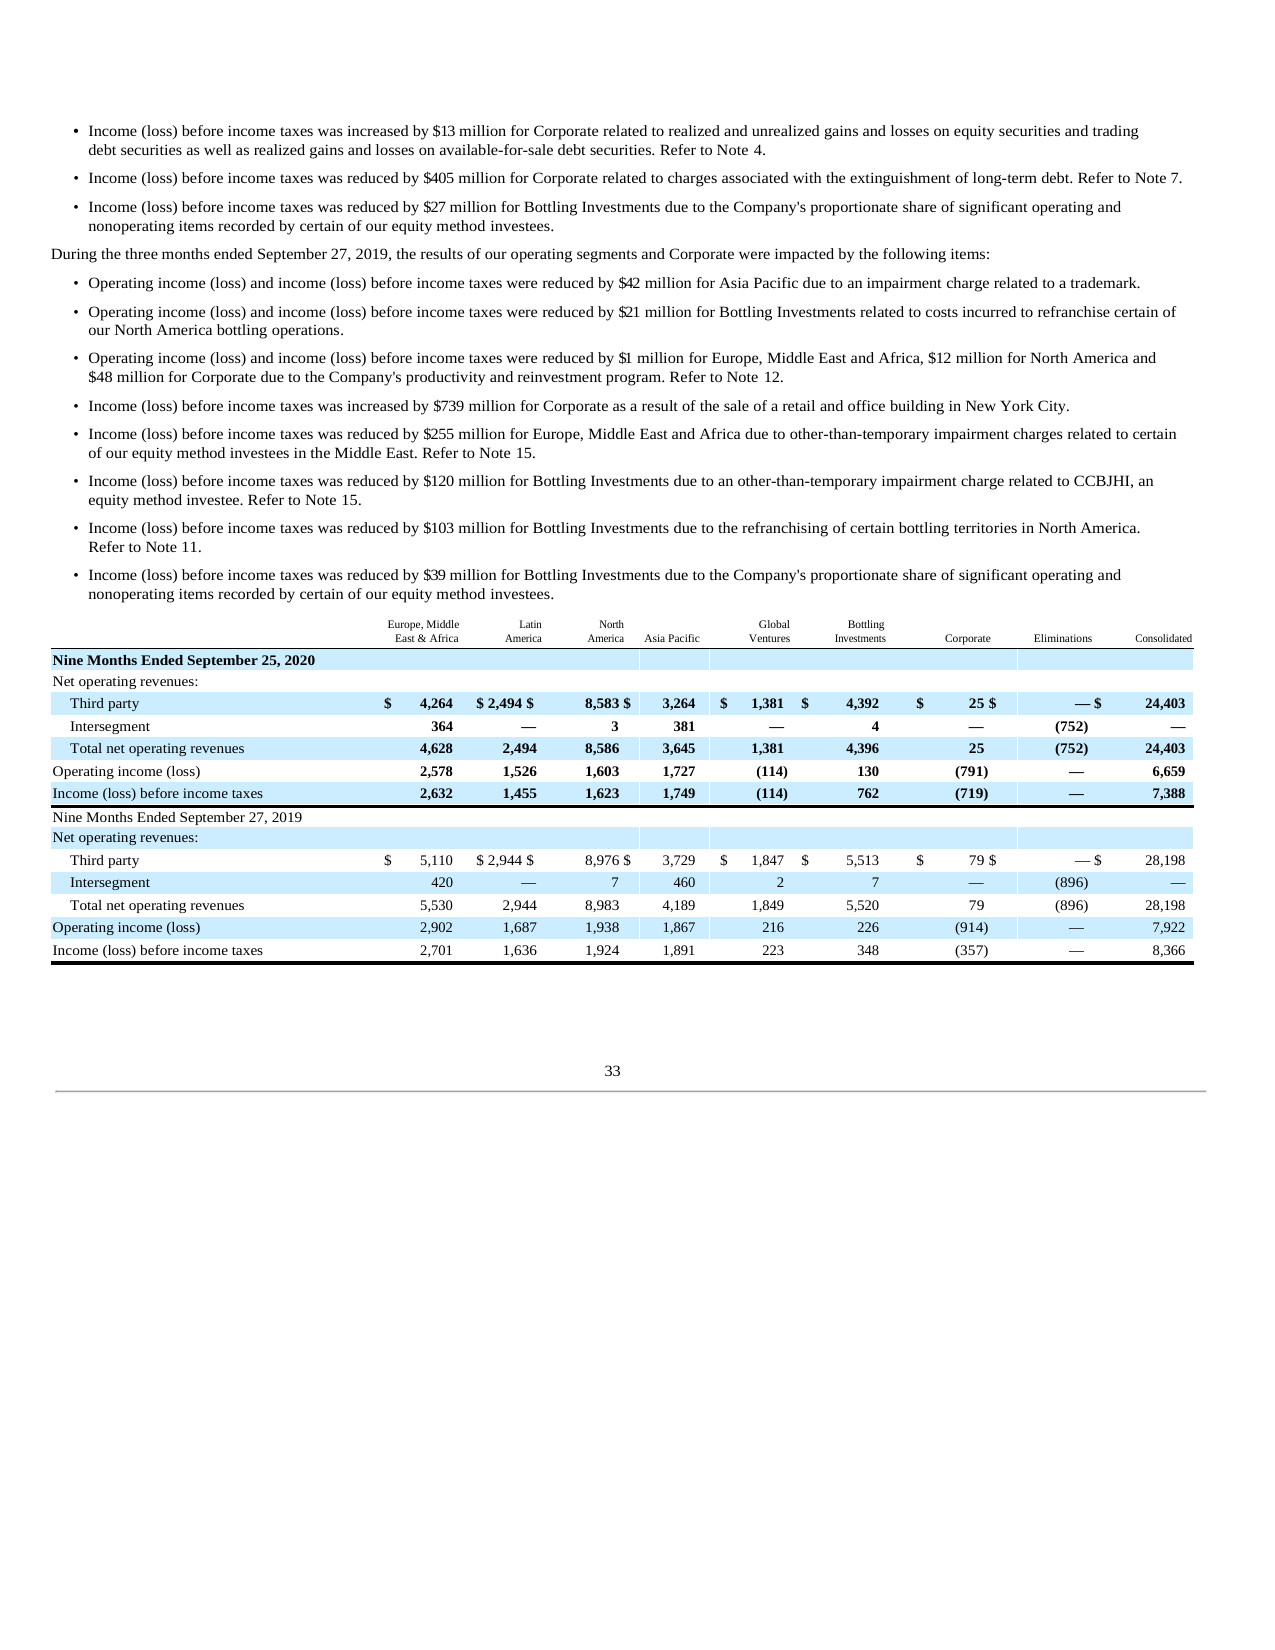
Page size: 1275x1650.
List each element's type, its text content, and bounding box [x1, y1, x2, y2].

list Income (loss) before income taxes was reduced by $39 million for Bottling Investments due to the Company's proportionate share of significant operating and nonoperating items recorded by certain of our equity method investees. [73, 566, 1204, 602]
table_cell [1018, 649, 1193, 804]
list Operating income (loss) and income (loss) before income taxes were reduced by $42 million for Asia Pacific due to an impairment charge related to a trademark. [73, 274, 1223, 292]
list Income (loss) before income taxes was reduced by $27 million for Bottling Investments due to the Company's proportionate share of significant operating and nonoperating items recorded by certain of our equity method investees. [73, 198, 1204, 234]
list Income (loss) before income taxes was reduced by $103 million for Bottling Investments due to the refranchising of certain bottling territories in North America. Refer to Note 11. [73, 519, 1174, 555]
list Income (loss) before income taxes was reduced by $255 million for Europe, Middle East and Africa due to other-than-temporary impairment charges related to certain of our equity method investees in the Middle East. Refer to Note 15. [73, 425, 1188, 461]
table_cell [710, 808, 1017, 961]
list Income (loss) before income taxes was increased by $13 million for Corporate related to realized and unrealized gains and losses on equity securities and trading debt securities as well as realized gains and losses on available-for-sale debt securities. Refer to Note 4. [73, 122, 1165, 159]
text 33 [71, 1062, 1154, 1080]
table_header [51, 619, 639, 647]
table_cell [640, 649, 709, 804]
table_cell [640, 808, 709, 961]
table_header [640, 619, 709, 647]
list Income (loss) before income taxes was reduced by $405 million for Corporate related to charges associated with the extinguishment of long-term debt. Refer to Note 7. [73, 169, 1223, 187]
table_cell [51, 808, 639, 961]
list Income (loss) before income taxes was increased by $739 million for Corporate as a result of the sale of a retail and office building in New York City. [73, 396, 1223, 414]
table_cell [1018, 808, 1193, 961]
list Income (loss) before income taxes was reduced by $120 million for Bottling Investments due to an other-than-temporary impairment charge related to CCBJHI, an equity method investee. Refer to Note 15. [73, 472, 1192, 508]
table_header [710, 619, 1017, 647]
text During the three months ended September 27, 2019, the results of our operating segments and Corporate were impacted by the following items: [51, 245, 1223, 263]
list Operating income (loss) and income (loss) before income taxes were reduced by $21 million for Bottling Investments related to costs incurred to refranchise certain of our North America bottling operations. [73, 302, 1194, 339]
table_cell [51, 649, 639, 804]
list Operating income (loss) and income (loss) before income taxes were reduced by $1 million for Europe, Middle East and Africa, $12 million for North America and $48 million for Corporate due to the Company's productivity and reinvestment program. Refer to Note 12. [73, 349, 1176, 386]
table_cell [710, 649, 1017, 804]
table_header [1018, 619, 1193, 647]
